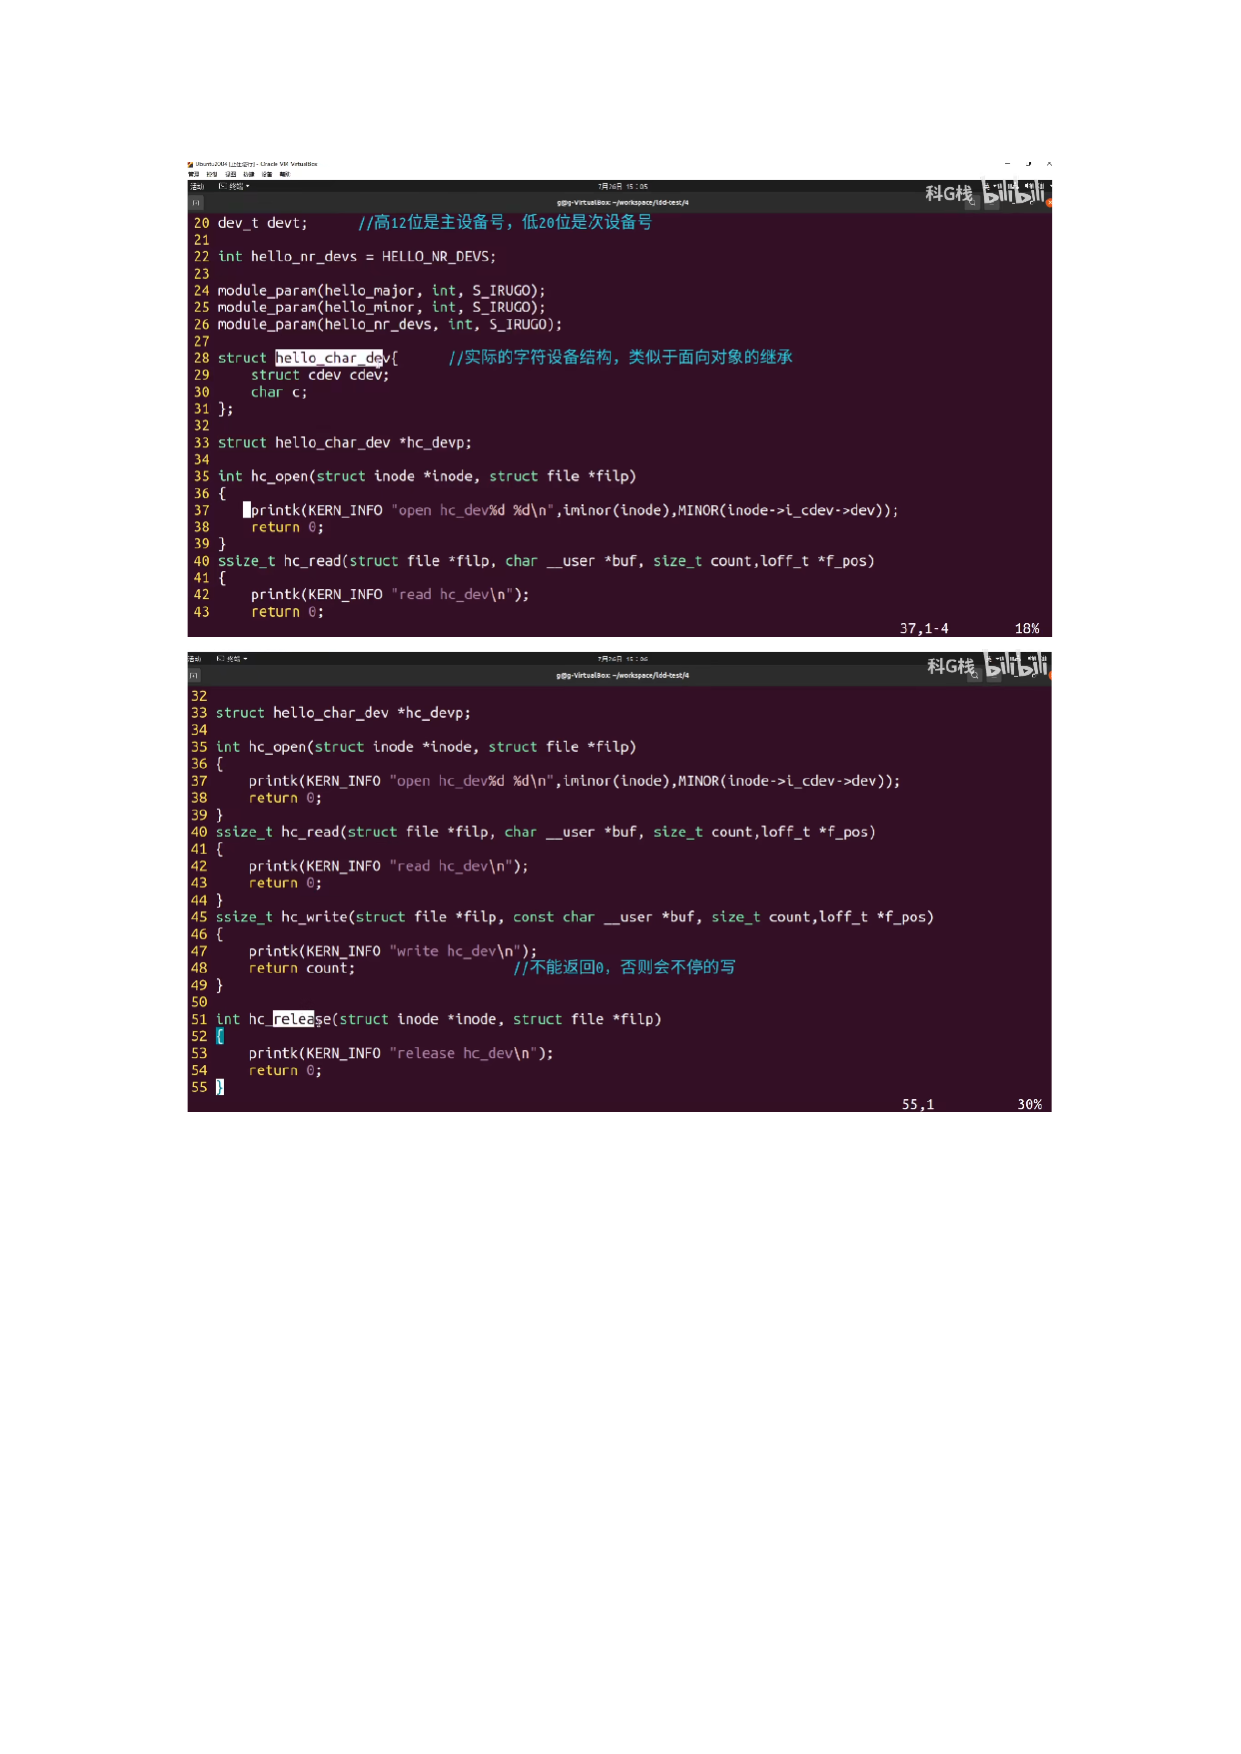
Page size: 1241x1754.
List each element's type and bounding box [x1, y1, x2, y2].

picture [187, 649, 1052, 1112]
picture [187, 162, 1053, 637]
